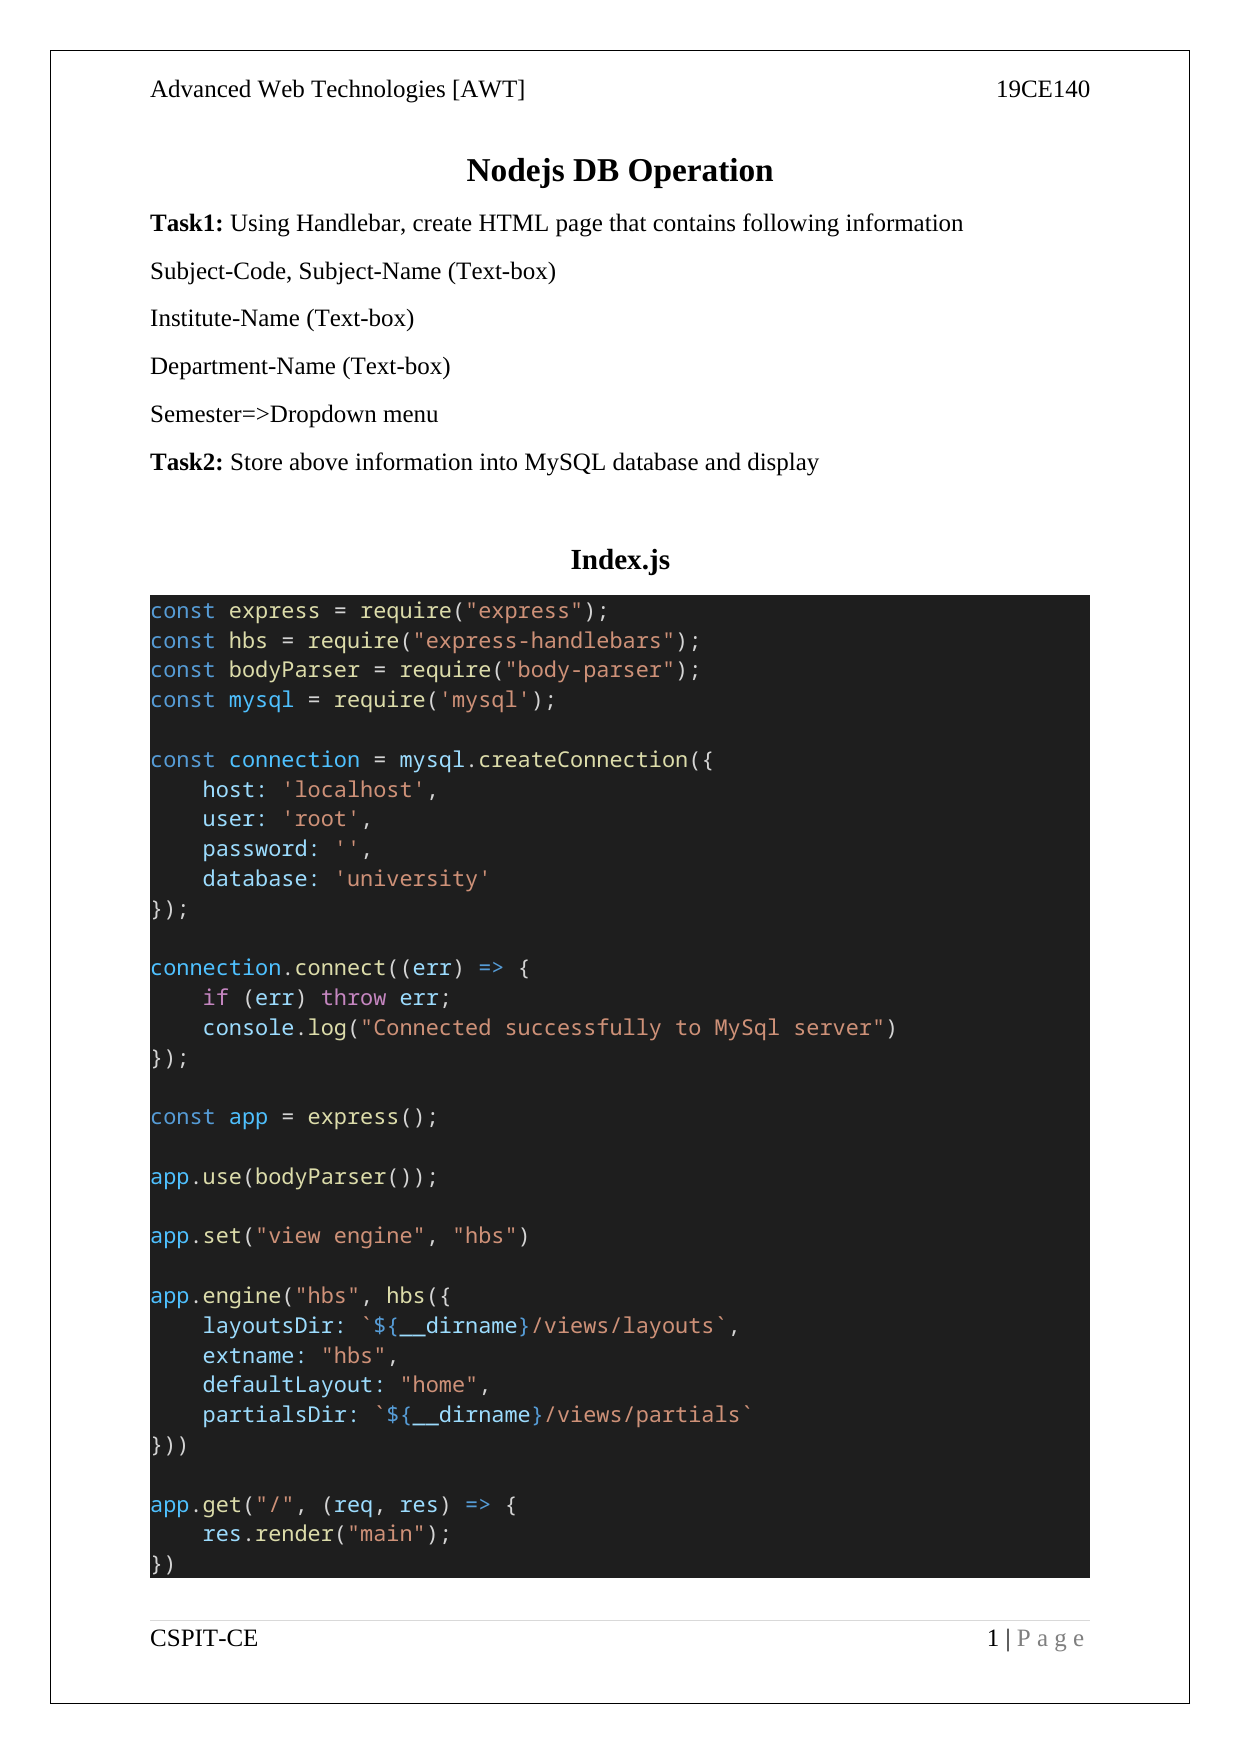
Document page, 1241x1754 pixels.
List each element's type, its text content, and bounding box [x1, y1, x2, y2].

text const express = require("express"); [150, 595, 1090, 624]
text const connection = mysql.createConnection({ [150, 744, 1090, 773]
text }); [150, 893, 1090, 922]
text if (err) throw err; [150, 982, 1090, 1012]
text host: 'localhost', [150, 773, 1090, 803]
text Task2: Store above information into MySQL database and display [150, 447, 1090, 475]
text Nodejs DB Operation [150, 150, 1090, 188]
text const bodyParser = require("body-parser"); [150, 654, 1090, 684]
text }); [150, 1042, 1090, 1071]
text }) [150, 1548, 1090, 1578]
text app.engine("hbs", hbs({ [150, 1280, 1090, 1310]
text const app = express(); [150, 1101, 1090, 1131]
text Semester=>Dropdown menu [150, 399, 1090, 428]
text user: 'root', [150, 803, 1090, 833]
text Index.js [150, 542, 1090, 576]
text Department-Name (Text-box) [150, 351, 1090, 380]
text const mysql = require('mysql'); [150, 684, 1090, 714]
text password: '', [150, 833, 1090, 863]
text res.render("main"); [150, 1518, 1090, 1548]
text Institute-Name (Text-box) [150, 303, 1090, 332]
text app.set("view engine", "hbs") [150, 1220, 1090, 1250]
text database: 'university' [150, 863, 1090, 893]
text console.log("Connected successfully to MySql server") [150, 1012, 1090, 1042]
text Subject-Code, Subject-Name (Text-box) [150, 256, 1090, 284]
text defaultLayout: "home", [150, 1369, 1090, 1399]
text layoutsDir: `${__dirname}/views/layouts`, [150, 1310, 1090, 1339]
text partialsDir: `${__dirname}/views/partials` [150, 1399, 1090, 1429]
text app.use(bodyParser()); [150, 1161, 1090, 1191]
text extname: "hbs", [150, 1339, 1090, 1369]
text connection.connect((err) => { [150, 952, 1090, 982]
text app.get("/", (req, res) => { [150, 1488, 1090, 1518]
text const hbs = require("express-handlebars"); [150, 624, 1090, 654]
text Task1: Using Handlebar, create HTML page that contains following information [150, 208, 1090, 237]
text })) [150, 1429, 1090, 1459]
